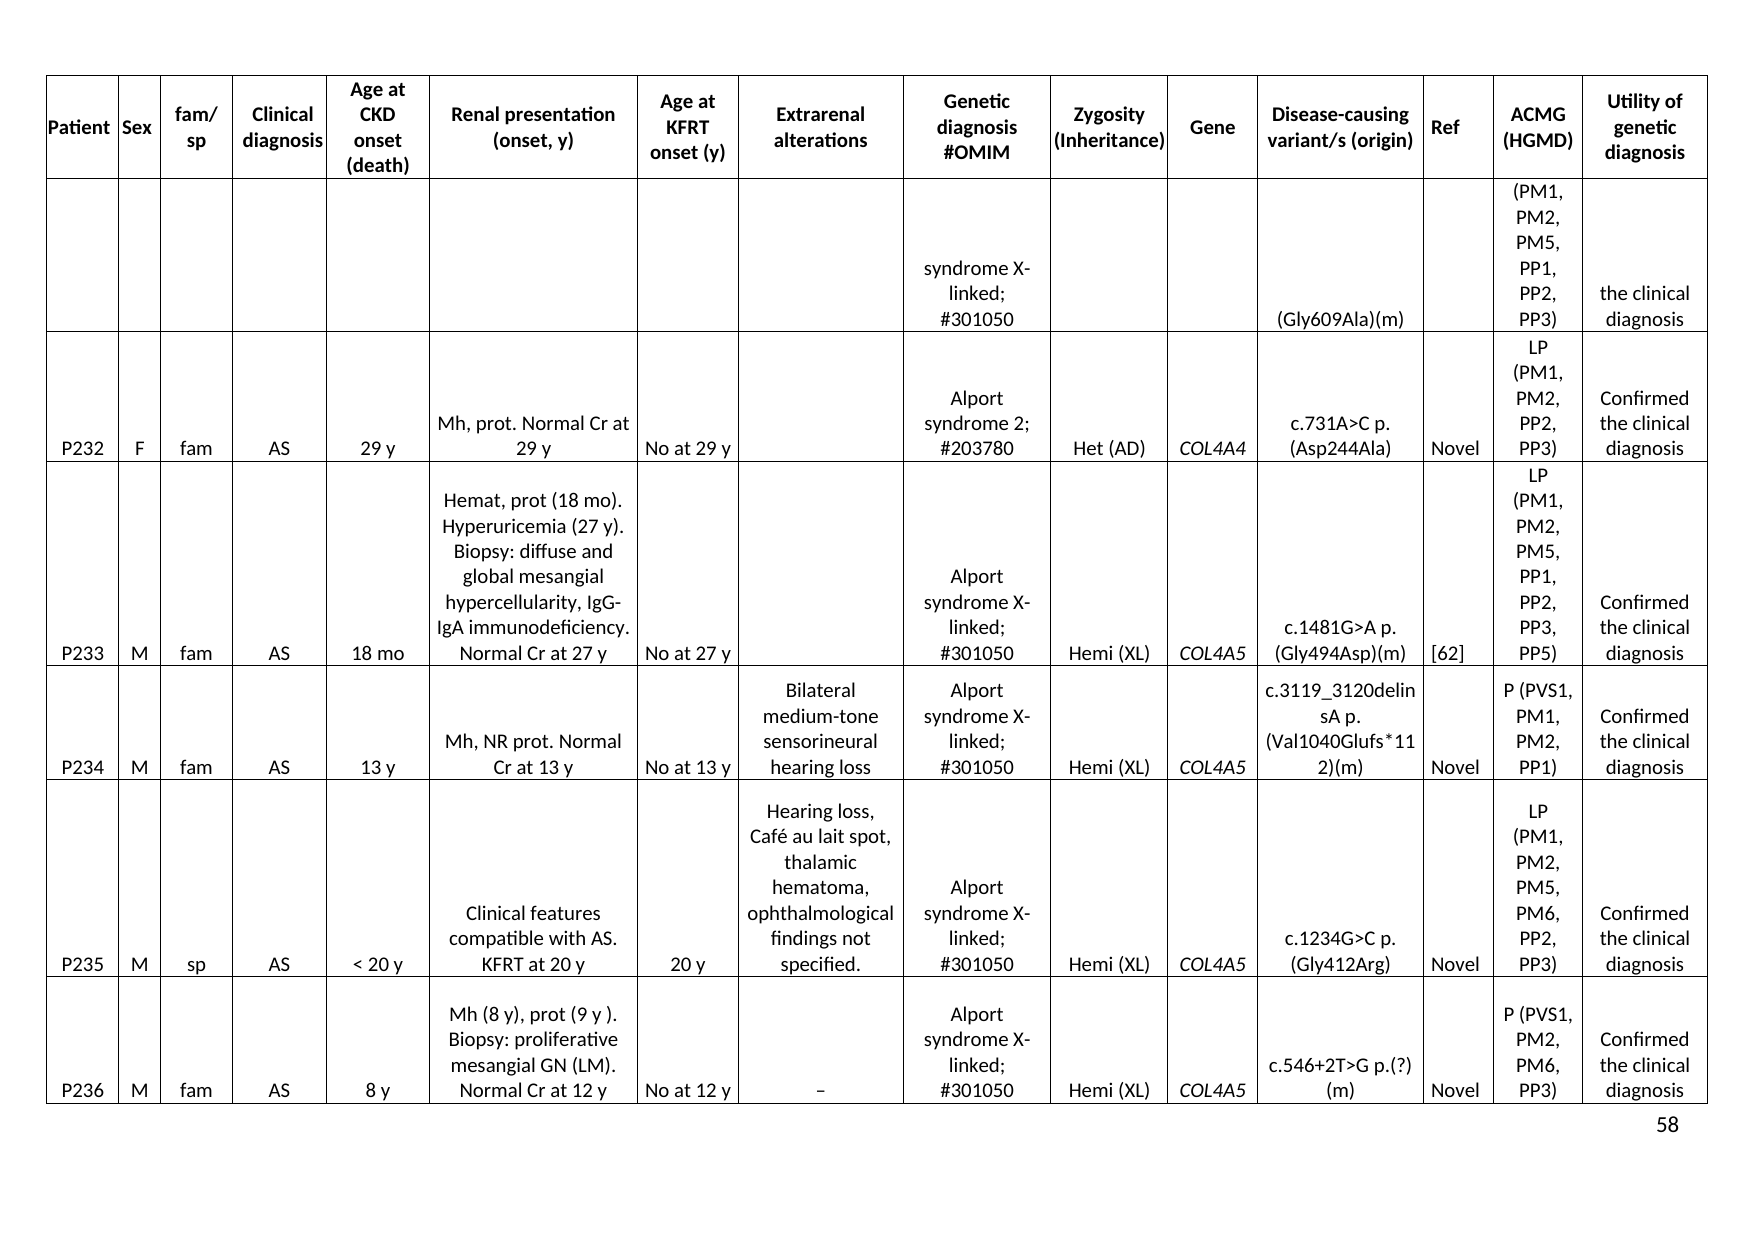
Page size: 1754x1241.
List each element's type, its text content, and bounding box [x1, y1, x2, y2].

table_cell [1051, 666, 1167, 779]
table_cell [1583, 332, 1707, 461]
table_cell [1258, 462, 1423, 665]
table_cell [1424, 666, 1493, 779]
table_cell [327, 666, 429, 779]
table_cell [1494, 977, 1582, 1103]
table_header Gene [1168, 76, 1257, 178]
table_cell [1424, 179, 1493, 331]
table_header Patient [47, 76, 118, 178]
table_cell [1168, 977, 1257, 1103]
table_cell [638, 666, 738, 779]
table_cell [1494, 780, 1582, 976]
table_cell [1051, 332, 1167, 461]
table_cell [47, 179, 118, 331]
table_header Extrarenal alterations [739, 76, 903, 178]
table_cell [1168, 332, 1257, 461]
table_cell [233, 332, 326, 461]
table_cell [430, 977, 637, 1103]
table_header Disease-causing variant/s (origin) [1258, 76, 1423, 178]
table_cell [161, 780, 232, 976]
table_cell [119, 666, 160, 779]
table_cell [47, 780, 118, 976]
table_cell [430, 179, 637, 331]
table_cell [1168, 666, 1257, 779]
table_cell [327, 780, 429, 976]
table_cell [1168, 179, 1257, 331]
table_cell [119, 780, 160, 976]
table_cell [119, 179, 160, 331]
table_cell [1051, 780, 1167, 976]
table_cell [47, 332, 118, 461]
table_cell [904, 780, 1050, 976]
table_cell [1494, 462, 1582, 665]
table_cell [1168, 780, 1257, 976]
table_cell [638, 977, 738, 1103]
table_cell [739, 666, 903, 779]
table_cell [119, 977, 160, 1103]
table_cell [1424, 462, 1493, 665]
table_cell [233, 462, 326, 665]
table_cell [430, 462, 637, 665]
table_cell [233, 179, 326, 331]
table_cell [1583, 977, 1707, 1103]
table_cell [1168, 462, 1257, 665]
table_header Genetic diagnosis #OMIM [904, 76, 1050, 178]
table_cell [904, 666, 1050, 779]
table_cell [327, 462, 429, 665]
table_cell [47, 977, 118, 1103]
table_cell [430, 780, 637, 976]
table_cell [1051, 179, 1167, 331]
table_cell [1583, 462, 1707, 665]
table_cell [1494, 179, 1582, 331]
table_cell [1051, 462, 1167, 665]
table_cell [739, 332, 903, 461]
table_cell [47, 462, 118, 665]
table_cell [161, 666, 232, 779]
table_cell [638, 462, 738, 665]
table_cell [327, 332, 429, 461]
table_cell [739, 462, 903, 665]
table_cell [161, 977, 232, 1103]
table_header Sex [119, 76, 160, 178]
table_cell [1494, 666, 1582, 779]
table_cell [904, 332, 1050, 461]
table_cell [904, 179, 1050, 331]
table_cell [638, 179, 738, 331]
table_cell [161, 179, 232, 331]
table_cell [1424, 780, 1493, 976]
table_header Ref [1424, 76, 1493, 178]
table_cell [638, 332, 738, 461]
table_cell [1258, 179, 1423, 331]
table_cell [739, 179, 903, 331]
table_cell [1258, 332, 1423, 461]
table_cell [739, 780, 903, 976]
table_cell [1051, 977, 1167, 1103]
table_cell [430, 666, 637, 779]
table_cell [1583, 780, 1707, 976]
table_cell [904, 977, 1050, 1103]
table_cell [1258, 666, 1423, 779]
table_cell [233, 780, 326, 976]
table_header fam/ sp [161, 76, 232, 178]
table_header Renal presentation (onset, y) [430, 76, 637, 178]
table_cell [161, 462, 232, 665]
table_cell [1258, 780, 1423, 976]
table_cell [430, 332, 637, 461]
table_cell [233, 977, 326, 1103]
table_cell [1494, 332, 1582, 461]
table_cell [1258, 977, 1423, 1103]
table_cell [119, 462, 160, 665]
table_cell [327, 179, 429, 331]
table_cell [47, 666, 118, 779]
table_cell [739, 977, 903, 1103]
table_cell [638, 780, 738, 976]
table_header Clinical diagnosis [233, 76, 326, 178]
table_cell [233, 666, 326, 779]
table_header Age at KFRT onset (y) [638, 76, 738, 178]
table_header ACMG (HGMD) [1494, 76, 1582, 178]
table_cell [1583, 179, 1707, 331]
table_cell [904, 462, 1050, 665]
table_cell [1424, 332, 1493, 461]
table_header Age at CKD onset (death) [327, 76, 429, 178]
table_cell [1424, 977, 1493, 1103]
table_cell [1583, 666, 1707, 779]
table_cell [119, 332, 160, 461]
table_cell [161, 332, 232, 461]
table_header Utility of genetic diagnosis [1583, 76, 1707, 178]
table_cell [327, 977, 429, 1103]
table_header Zygosity (Inheritance) [1051, 76, 1167, 178]
